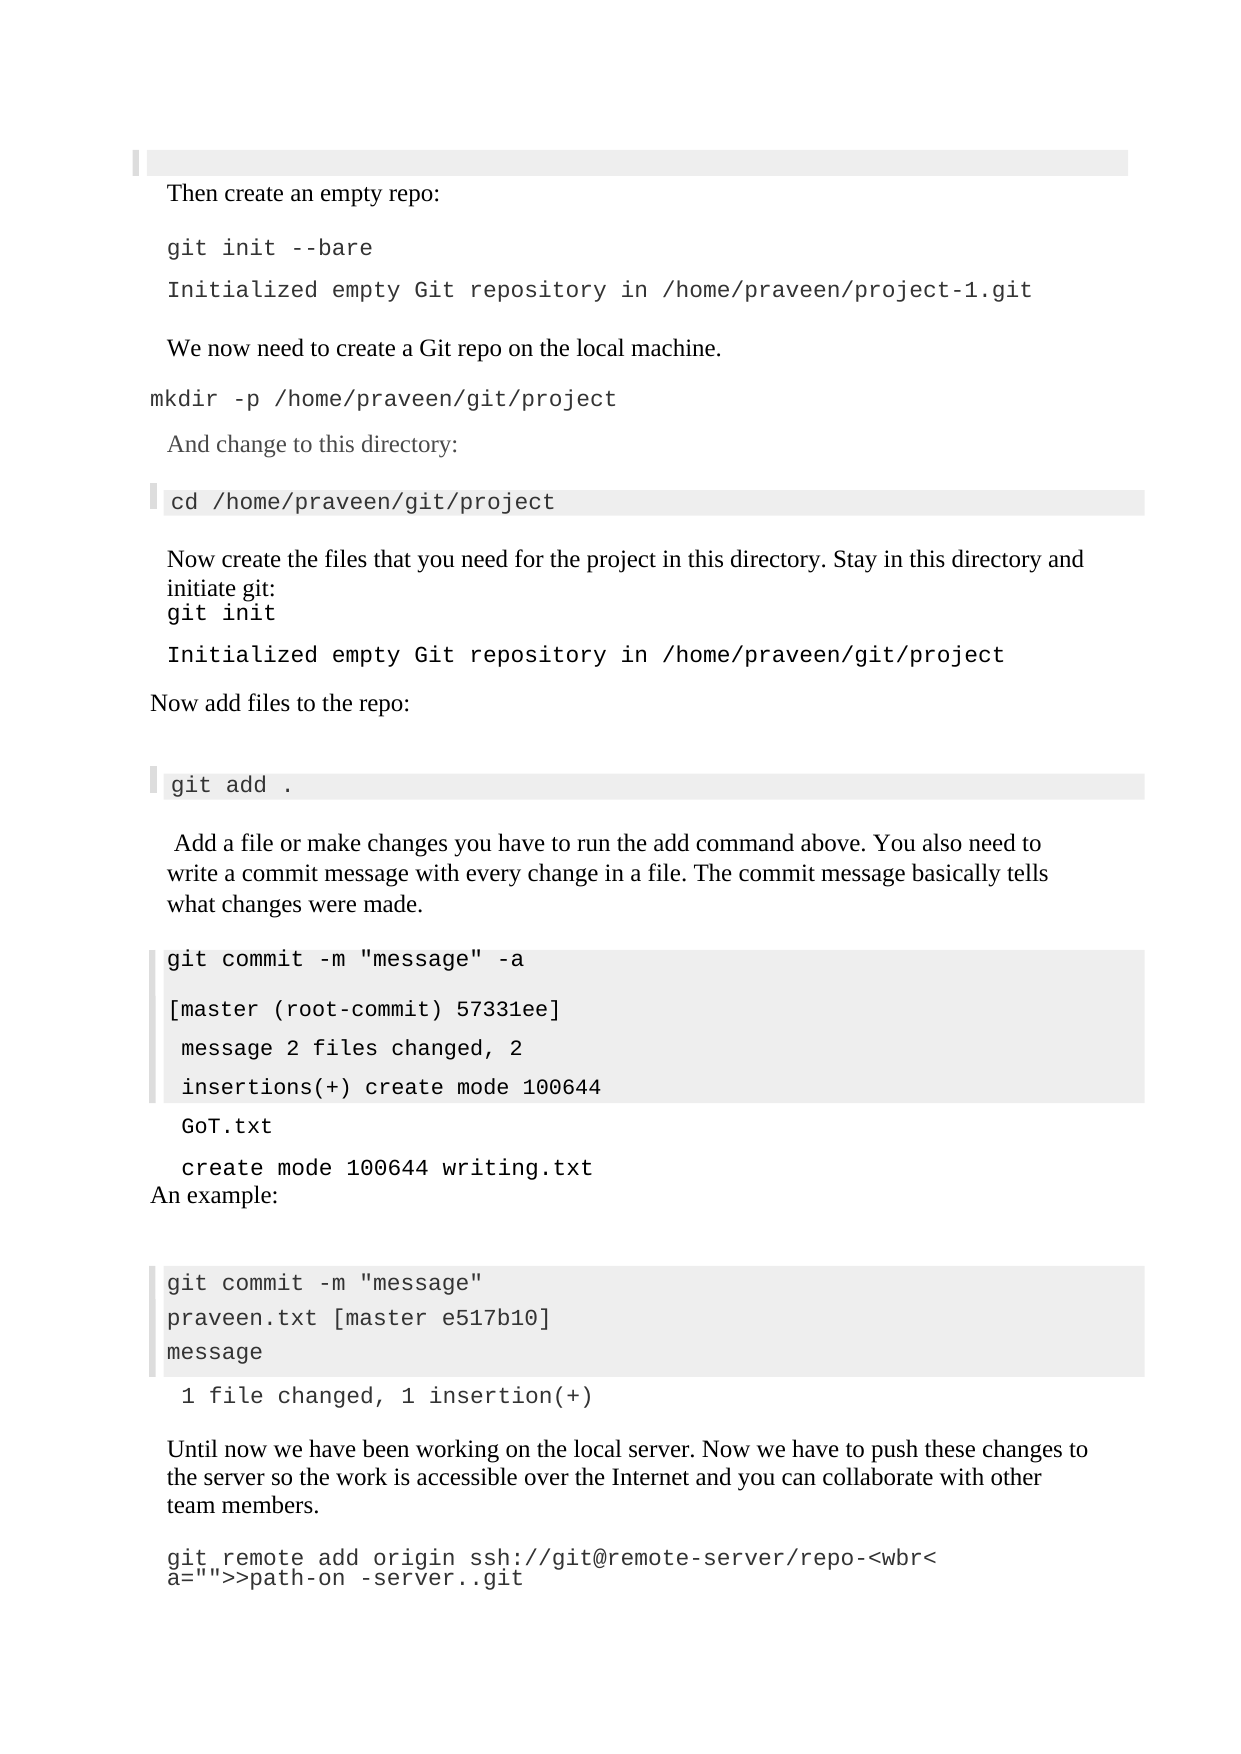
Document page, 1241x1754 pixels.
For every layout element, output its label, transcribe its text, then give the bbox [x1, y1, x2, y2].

text Initialized empty Git repository in /home/praveen/git/project [167, 644, 1090, 670]
text git init --bare [167, 236, 1090, 262]
text git commit -m "message" praveen.txt [master e517b10] message [167, 1271, 578, 1367]
text create mode 100644 writing.txt [181, 1154, 1090, 1180]
picture [150, 766, 157, 793]
text Initialized empty Git repository in /home/praveen/project-1.git [167, 278, 1090, 304]
text We now need to create a Git repo on the local machine. [167, 333, 1090, 362]
text [master (root-commit) 57331ee] message 2 files changed, 2 insertions(+) create mode 100644 GoT.txt [167, 998, 663, 1140]
text Now create the files that you need for the project in this directory. Stay in this directory and initiate git: [167, 545, 1090, 602]
text cd /home/praveen/git/project [150, 483, 1090, 516]
text Now add files to the repo: [150, 688, 1090, 717]
text 1 file changed, 1 insertion(+) [181, 1383, 1090, 1409]
text mkdir -p /home/praveen/git/project [150, 387, 1090, 413]
picture [150, 483, 157, 509]
text git remote add origin ssh://git@remote-server/repo-<wbr< a="">>path-on -server..git [167, 1548, 1086, 1592]
text Until now we have been working on the local server. Now we have to push these changes to the server so the work is accessible over the Internet and you can collaborate with other team members. [167, 1435, 1090, 1519]
text git add . [150, 767, 1090, 799]
text Then create an empty repo: [167, 178, 1090, 207]
text And change to this directory: [167, 429, 1090, 458]
text git init [167, 602, 1090, 628]
text Add a file or make changes you have to run the add command above. You also need to write a commit message with every change in a file. The commit message basically tells what changes were made. [167, 828, 1086, 917]
text An example: [150, 1180, 1090, 1209]
text git commit -m "message" -a [167, 948, 1090, 974]
